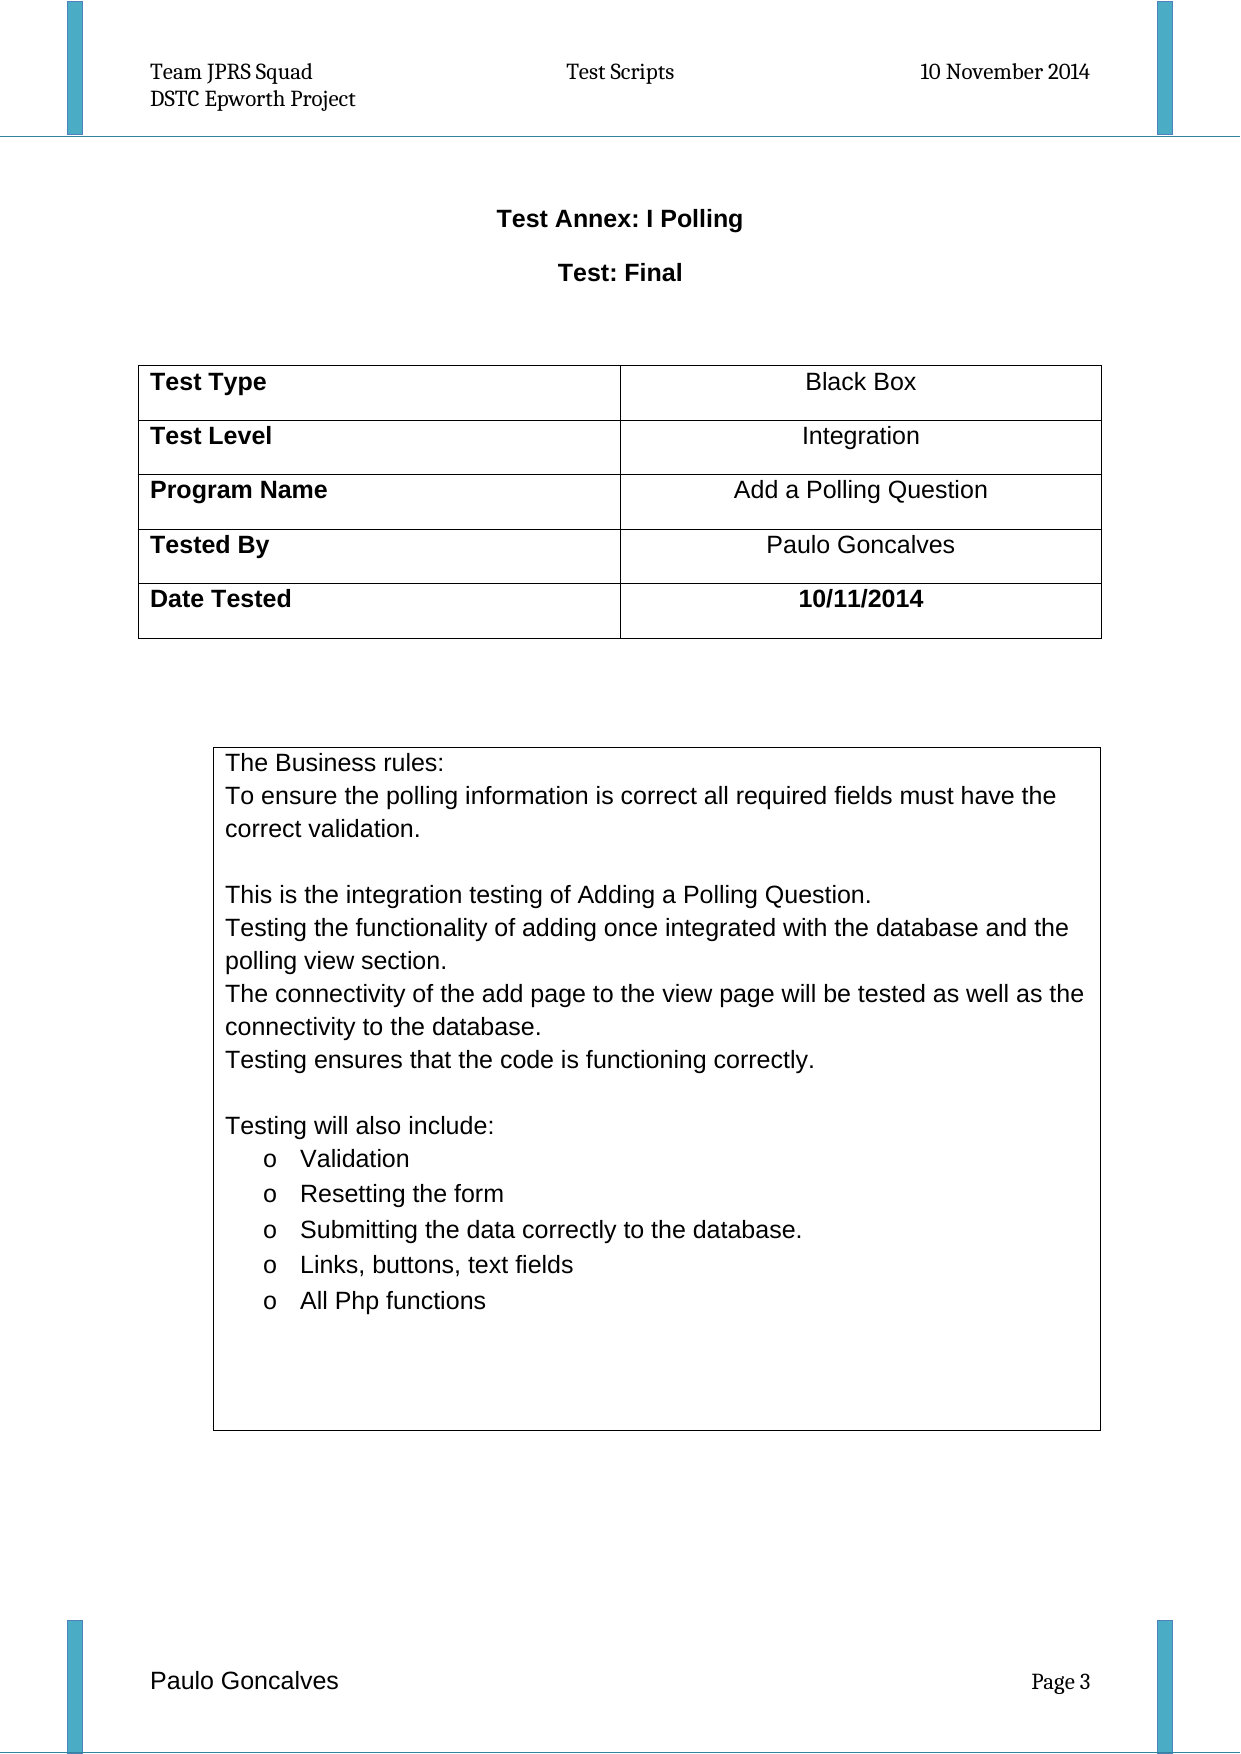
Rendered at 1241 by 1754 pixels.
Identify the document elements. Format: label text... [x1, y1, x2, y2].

table_cell Test Level [139, 421, 620, 474]
table_header Test Type [139, 366, 620, 420]
text Test Annex: I Polling [150, 204, 1090, 233]
table_cell Add a Polling Question [621, 475, 1101, 529]
table_cell Paulo Goncalves [621, 530, 1101, 583]
table_header The Business rules: To ensure the polling information is correct all required fields must have the correct validation. This is the integration testing of Adding a Polling Question. Testing the functionality of adding once integrated with the database and the polling view section. The connectivity of the add page to the view page will be tested as well as the connectivity to the database. Testing ensures that the code is functioning correctly. Testing will also include: Validation Resetting the form Submitting the data correctly to the database. Links, buttons, text fields All Php functions [214, 748, 1100, 1430]
table_cell Integration [621, 421, 1101, 474]
text Test: Final [150, 258, 1090, 286]
table_cell 10/11/2014 [621, 584, 1101, 638]
table_cell Program Name [139, 475, 620, 529]
table_cell Tested By [139, 530, 620, 583]
table_cell Date Tested [139, 584, 620, 638]
table_header Black Box [621, 366, 1101, 420]
